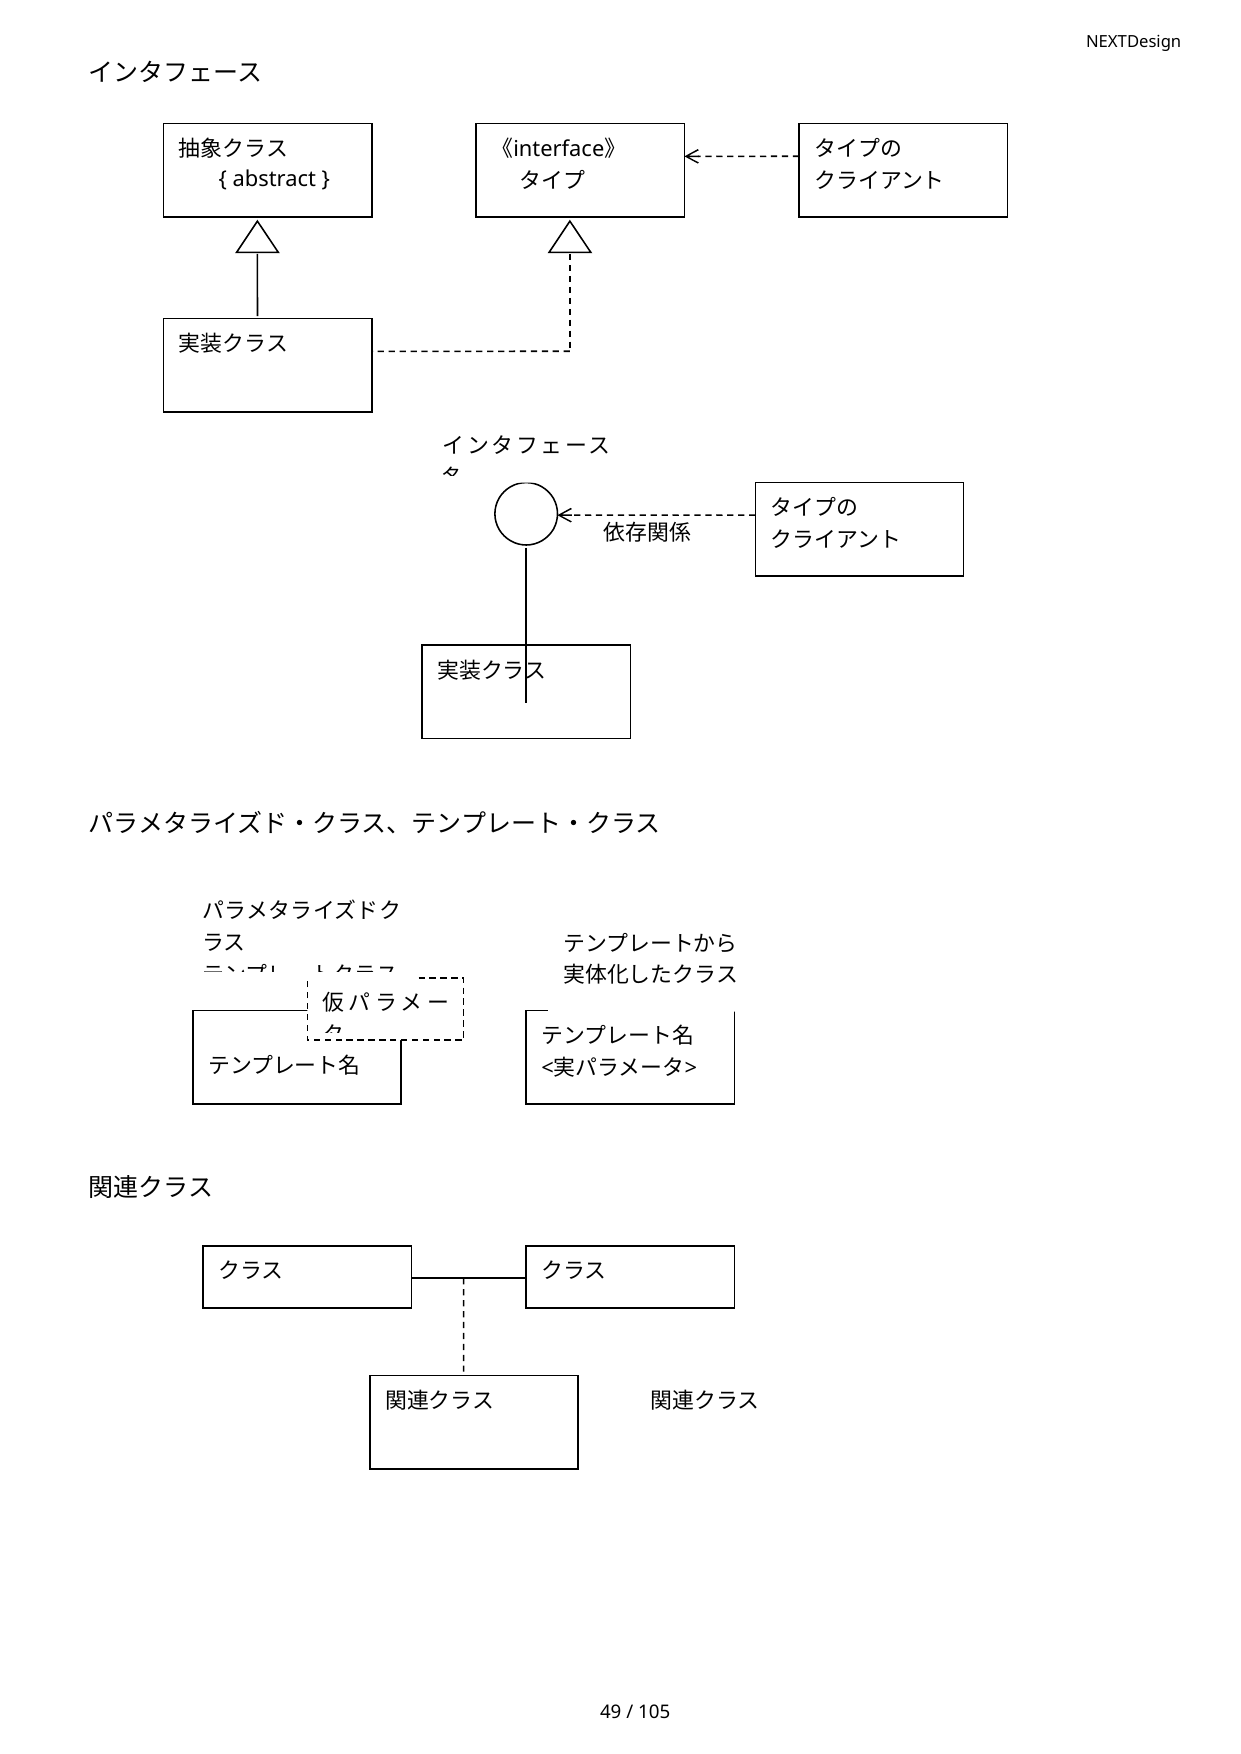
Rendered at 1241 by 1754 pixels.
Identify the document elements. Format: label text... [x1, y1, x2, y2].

list 関連クラス [89, 1167, 1181, 1204]
list パラメタライズド・クラス、テンプレート・クラス [89, 803, 1181, 840]
list インタフェース [89, 52, 1181, 88]
